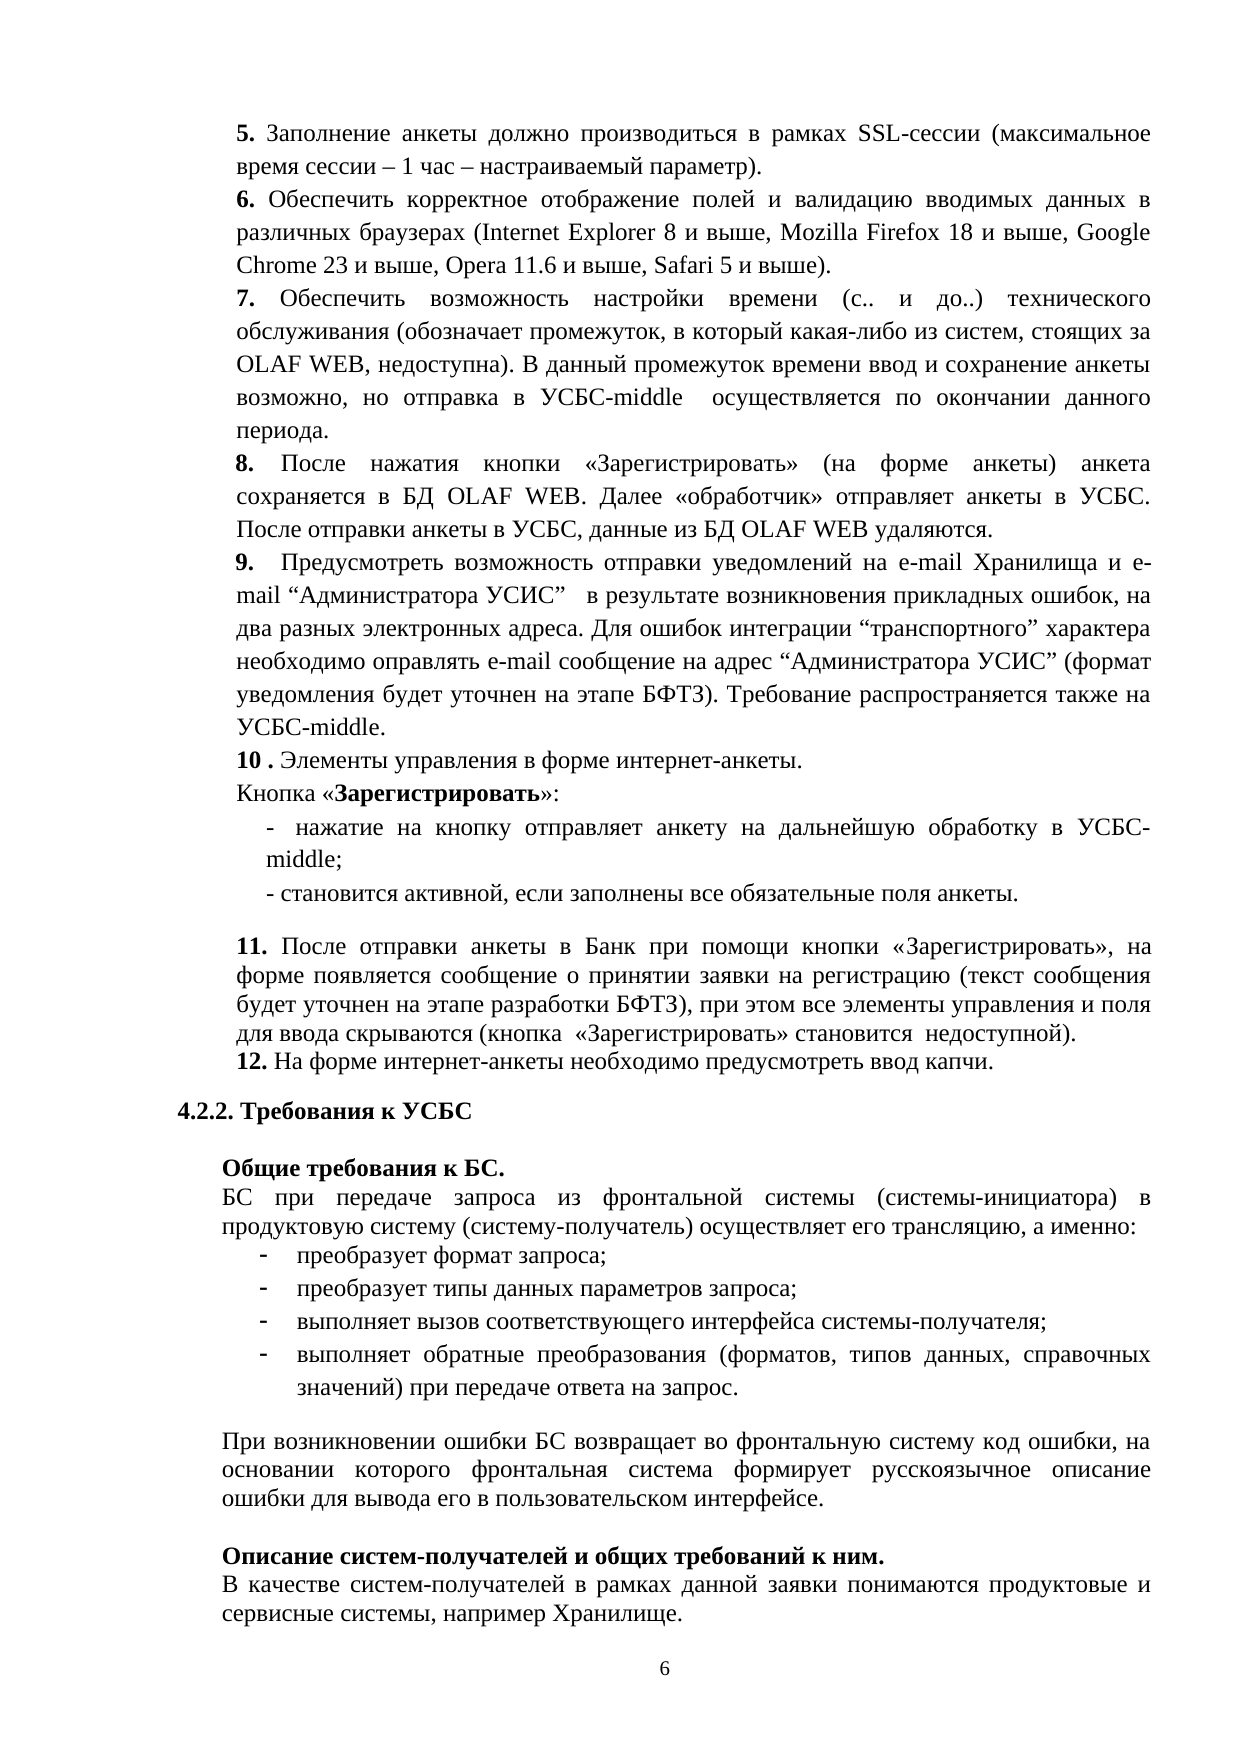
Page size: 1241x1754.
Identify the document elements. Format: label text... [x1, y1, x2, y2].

text При возникновении ошибки БС возвращает во фронтальную систему код ошибки, на основании которого фронтальная система формирует русскоязычное описание ошибки для вывода его в пользовательском интерфейсе. [222, 1426, 1152, 1512]
list 6. Обеспечить корректное отображение полей и валидацию вводимых данных в различных браузерах (Internet Explorer 8 и выше, Mozilla Firefox 18 и выше, Google Chrome 23 и выше, Opera 11.6 и выше, Safari 5 и выше). [236, 184, 1152, 279]
text Общие требования к БС. [222, 1153, 1152, 1182]
subtitle 4.2.2. Требования к УСБС [177, 1096, 1152, 1125]
list нажатие на кнопку отправляет анкету на дальнейшую обработку в УСБС-middle; [266, 812, 1152, 873]
list Кнопка «Зарегистрировать»: [236, 778, 1152, 807]
list Предусмотреть возможность отправки уведомлений на e-mail Хранилища и e-mail “Администратора УСИС” в результате возникновения прикладных ошибок, на два разных электронных адреса. Для ошибок интеграции “транспортного” характера необходимо оправлять e-mail сообщение на адрес “Администратора УСИС” (формат уведомления будет уточнен на этапе БФТЗ). Требование распространяется также на УСБС-middle. [235, 547, 1152, 741]
text 12. На форме интернет-анкеты необходимо предусмотреть ввод капчи. [236, 1046, 1152, 1075]
text БС при передаче запроса из фронтальной системы (системы-инициатора) в продуктовую систему (систему-получатель) осуществляет его трансляцию, а именно: [222, 1182, 1152, 1240]
list После нажатия кнопки «Зарегистрировать» (на форме анкеты) анкета сохраняется в БД OLAF WEB. Далее «обработчик» отправляет анкеты в УСБС. После отправки анкеты в УСБС, данные из БД OLAF WEB удаляются. [235, 448, 1152, 543]
list выполняет обратные преобразования (форматов, типов данных, справочных значений) при передаче ответа на запрос. [259, 1339, 1152, 1401]
text В качестве систем-получателей в рамках данной заявки понимаются продуктовые и сервисные системы, например Хранилище. [222, 1569, 1152, 1627]
list 5. Заполнение анкеты должно производиться в рамках SSL-сессии (максимальное время сессии – 1 час – настраиваемый параметр). [236, 118, 1152, 180]
list преобразует типы данных параметров запроса; [259, 1273, 1152, 1302]
list - становится активной, если заполнены все обязательные поля анкеты. [266, 878, 1152, 906]
list преобразует формат запроса; [259, 1240, 1152, 1268]
list 10 . Элементы управления в форме интернет-анкеты. [236, 746, 1152, 774]
list 7. Обеспечить возможность настройки времени (с.. и до..) технического обслуживания (обозначает промежуток, в который какая-либо из систем, стоящих за OLAF WEB, недоступна). В данный промежуток времени ввод и сохранение анкеты возможно, но отправка в УСБС-middle осуществляется по окончании данного периода. [236, 283, 1152, 444]
list выполняет вызов соответствующего интерфейса системы-получателя; [259, 1306, 1152, 1334]
text 11. После отправки анкеты в Банк при помощи кнопки «Зарегистрировать», на форме появляется сообщение о принятии заявки на регистрацию (текст сообщения будет уточнен на этапе разработки БФТЗ), при этом все элементы управления и поля для ввода скрываются (кнопка «Зарегистрировать» становится недоступной). [236, 931, 1152, 1046]
text Описание систем-получателей и общих требований к ним. [222, 1541, 1152, 1569]
